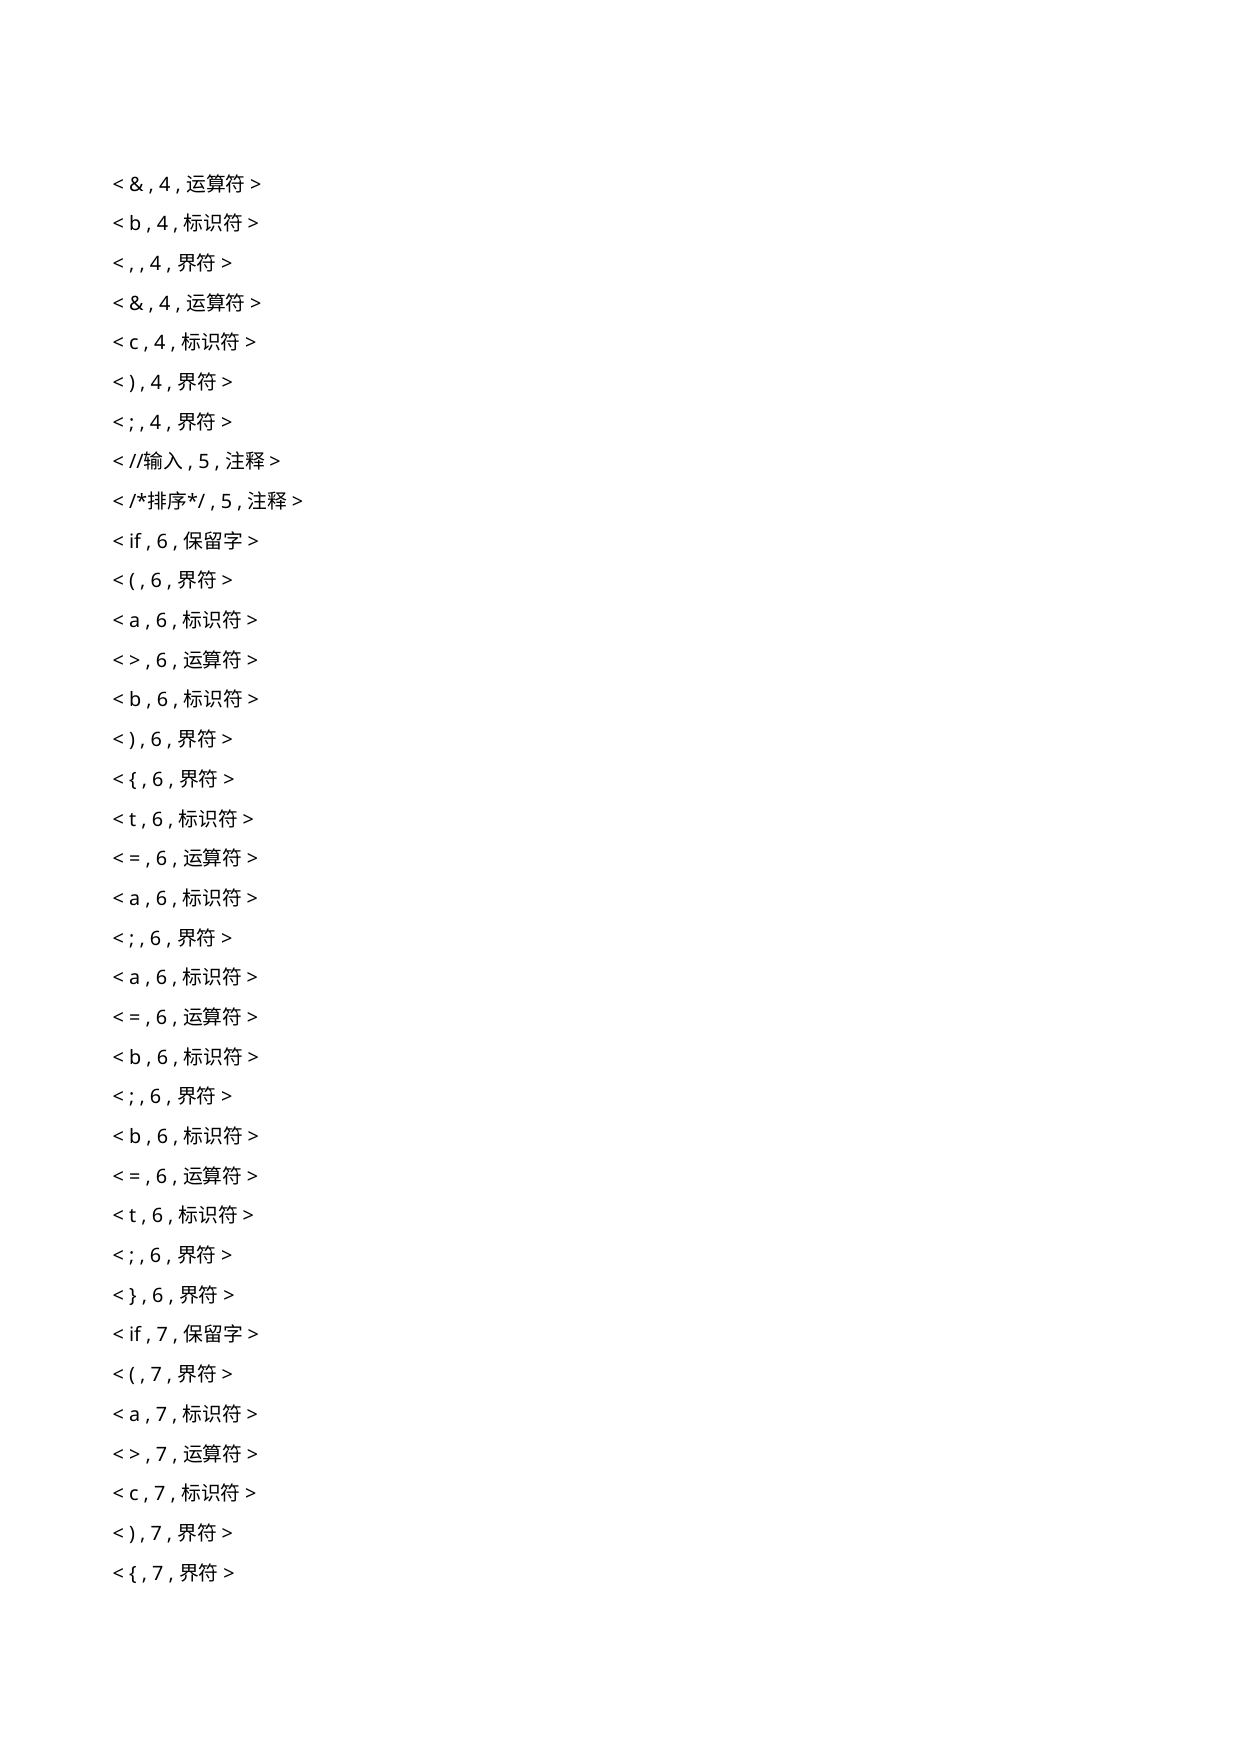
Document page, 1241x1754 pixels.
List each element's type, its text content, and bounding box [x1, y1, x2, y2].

text < //输入 , 5 , 注释 > [112, 440, 1128, 480]
text < b , 6 , 标识符 > [112, 1115, 1128, 1155]
text < ( , 7 , 界符 > [112, 1353, 1128, 1393]
text < } , 6 , 界符 > [112, 1274, 1128, 1313]
text < b , 4 , 标识符 > [112, 202, 1128, 242]
text < ; , 6 , 界符 > [112, 917, 1128, 956]
text < ) , 7 , 界符 > [112, 1512, 1128, 1552]
text < ; , 6 , 界符 > [112, 1234, 1128, 1274]
text < > , 6 , 运算符 > [112, 639, 1128, 678]
text < a , 6 , 标识符 > [112, 877, 1128, 917]
text < c , 4 , 标识符 > [112, 321, 1128, 361]
text < { , 7 , 界符 > [112, 1552, 1128, 1591]
text < a , 6 , 标识符 > [112, 956, 1128, 996]
text < ; , 4 , 界符 > [112, 401, 1128, 440]
text < t , 6 , 标识符 > [112, 798, 1128, 837]
text < = , 6 , 运算符 > [112, 1155, 1128, 1194]
text < ; , 6 , 界符 > [112, 1075, 1128, 1115]
text < & , 4 , 运算符 > [112, 163, 1128, 202]
text < if , 6 , 保留字 > [112, 520, 1128, 559]
text < b , 6 , 标识符 > [112, 678, 1128, 718]
text < a , 7 , 标识符 > [112, 1393, 1128, 1433]
text < & , 4 , 运算符 > [112, 282, 1128, 321]
text < = , 6 , 运算符 > [112, 996, 1128, 1036]
text < /*排序*/ , 5 , 注释 > [112, 480, 1128, 520]
text < t , 6 , 标识符 > [112, 1194, 1128, 1234]
text < ) , 4 , 界符 > [112, 361, 1128, 401]
text < a , 6 , 标识符 > [112, 599, 1128, 639]
text < ) , 6 , 界符 > [112, 718, 1128, 758]
text < , , 4 , 界符 > [112, 242, 1128, 282]
text < c , 7 , 标识符 > [112, 1472, 1128, 1512]
text < if , 7 , 保留字 > [112, 1313, 1128, 1353]
text < = , 6 , 运算符 > [112, 837, 1128, 877]
text < ( , 6 , 界符 > [112, 559, 1128, 599]
text < b , 6 , 标识符 > [112, 1036, 1128, 1075]
text < > , 7 , 运算符 > [112, 1433, 1128, 1472]
text < { , 6 , 界符 > [112, 758, 1128, 798]
